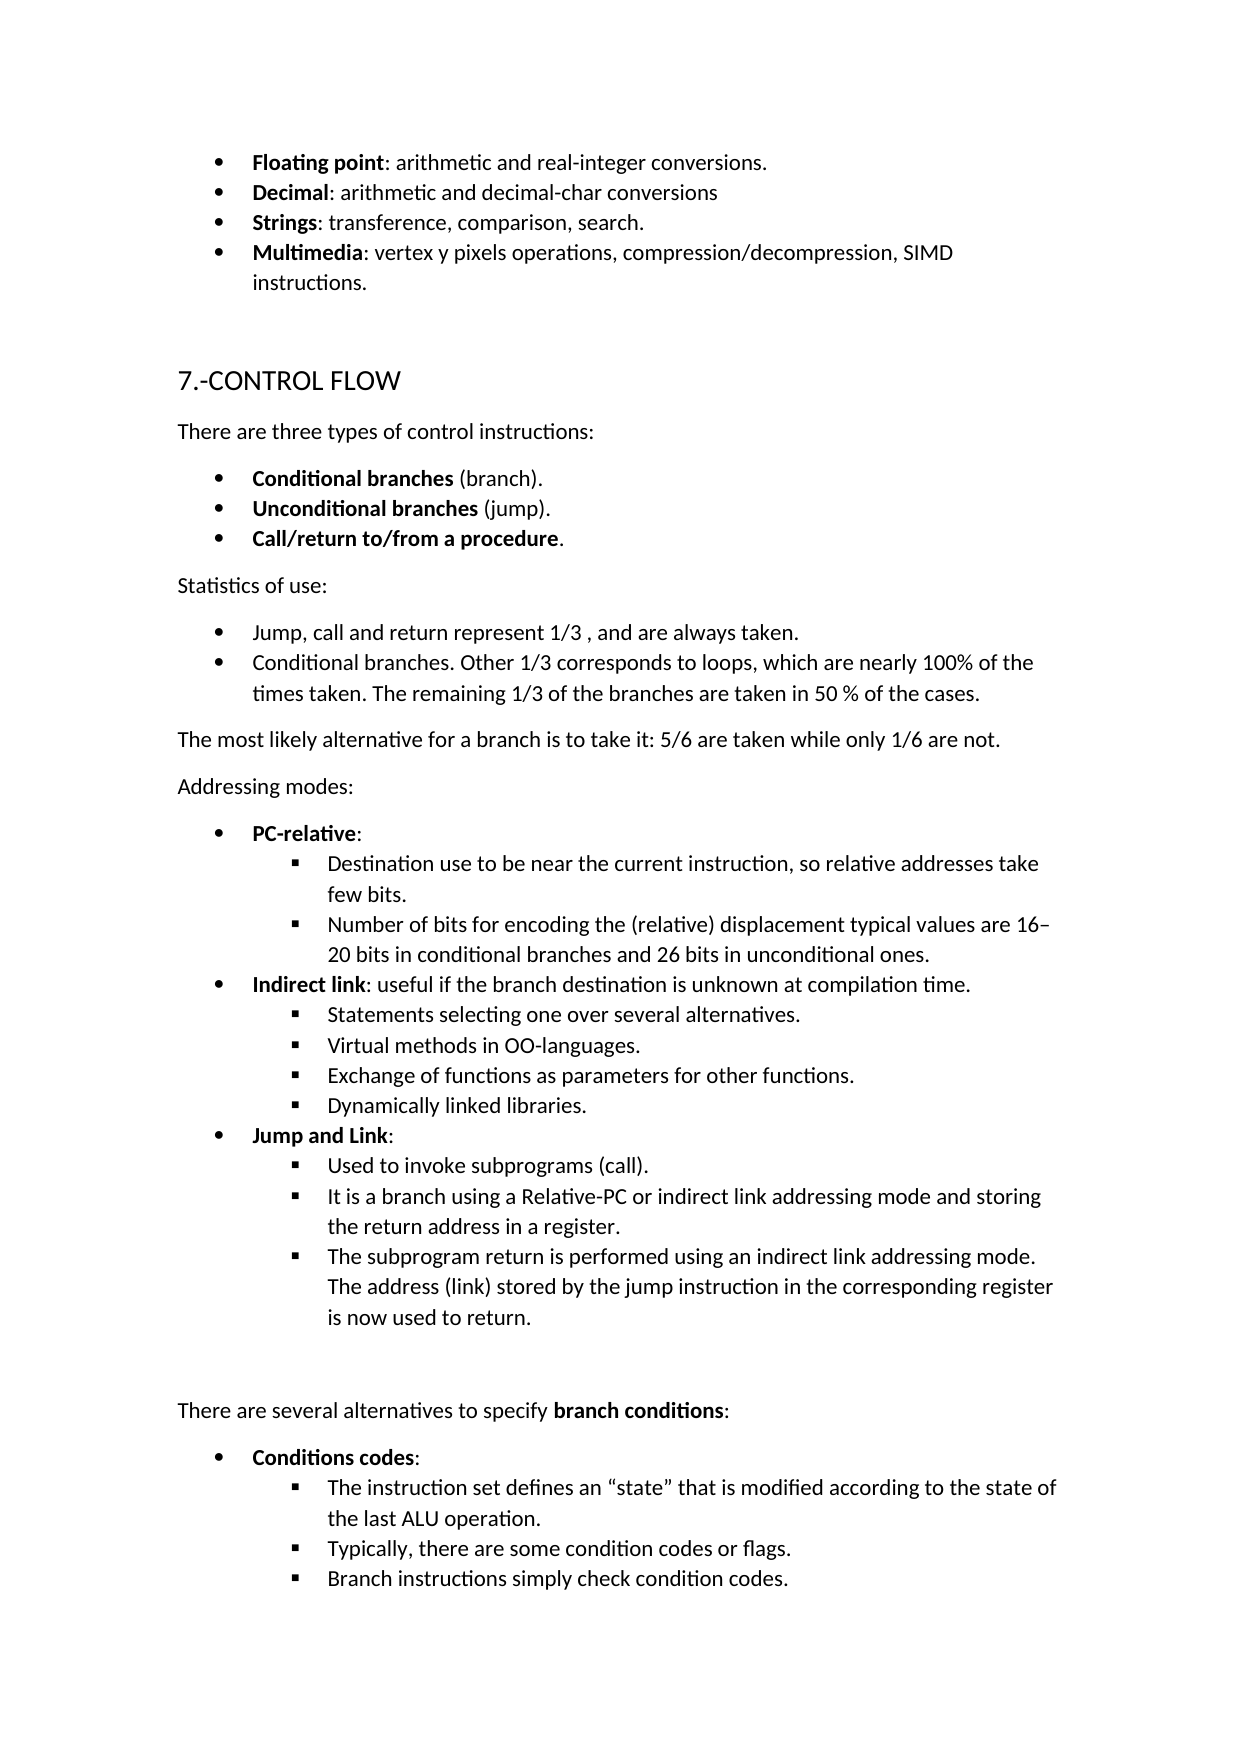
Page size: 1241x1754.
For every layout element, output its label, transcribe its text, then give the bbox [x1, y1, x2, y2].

list Number of bits for encoding the (relative) displacement typical values are 16–20 bits in conditional branches and 26 bits in unconditional ones. [290, 910, 1063, 968]
list Conditions codes: [215, 1443, 1063, 1471]
list Conditional branches (branch). [215, 464, 1063, 492]
list Exchange of functions as parameters for other functions. [290, 1061, 1063, 1089]
list PC-relative: [215, 819, 1063, 847]
text The most likely alternative for a branch is to take it: 5/6 are taken while only 1/6 are not. [177, 726, 1063, 754]
text There are several alternatives to specify branch conditions: [177, 1396, 1063, 1424]
list Branch instructions simply check condition codes. [290, 1564, 1063, 1592]
list It is a branch using a Relative-PC or indirect link addressing mode and storing the return address in a register. [290, 1182, 1063, 1240]
text 7.-CONTROL FLOW [177, 362, 1063, 398]
list Destination use to be near the current instruction, so relative addresses take few bits. [290, 849, 1063, 908]
text There are three types of control instructions: [177, 417, 1063, 445]
list Jump and Link: [215, 1121, 1063, 1149]
list The subprogram return is performed using an indirect link addressing mode. The address (link) stored by the jump instruction in the corresponding register is now used to return. [290, 1242, 1063, 1331]
list Typically, there are some condition codes or flags. [290, 1534, 1063, 1562]
list Jump, call and return represent 1/3 , and are always taken. [215, 618, 1063, 646]
list Statements selecting one over several alternatives. [290, 1001, 1063, 1029]
list Multimedia: vertex y pixels operations, compression/decompression, SIMD instructions. [215, 238, 1063, 296]
list Call/return to/from a procedure. [215, 524, 1063, 553]
text Addressing modes: [177, 772, 1063, 801]
list Strings: transference, comparison, search. [215, 208, 1063, 236]
list Conditional branches. Other 1/3 corresponds to loops, which are nearly 100% of the times taken. The remaining 1/3 of the branches are taken in 50 % of the cases. [215, 648, 1063, 707]
list Floating point: arithmetic and real-integer conversions. [215, 148, 1063, 176]
list The instruction set defines an “state” that is modified according to the state of the last ALU operation. [290, 1473, 1063, 1532]
list Used to invoke subprograms (call). [290, 1152, 1063, 1180]
list Dynamically linked libraries. [290, 1091, 1063, 1119]
text Statistics of use: [177, 571, 1063, 599]
list Unconditional branches (jump). [215, 494, 1063, 522]
list Virtual methods in OO-languages. [290, 1031, 1063, 1059]
list Indirect link: useful if the branch destination is unknown at compilation time. [215, 970, 1063, 998]
list Decimal: arithmetic and decimal-char conversions [215, 178, 1063, 206]
